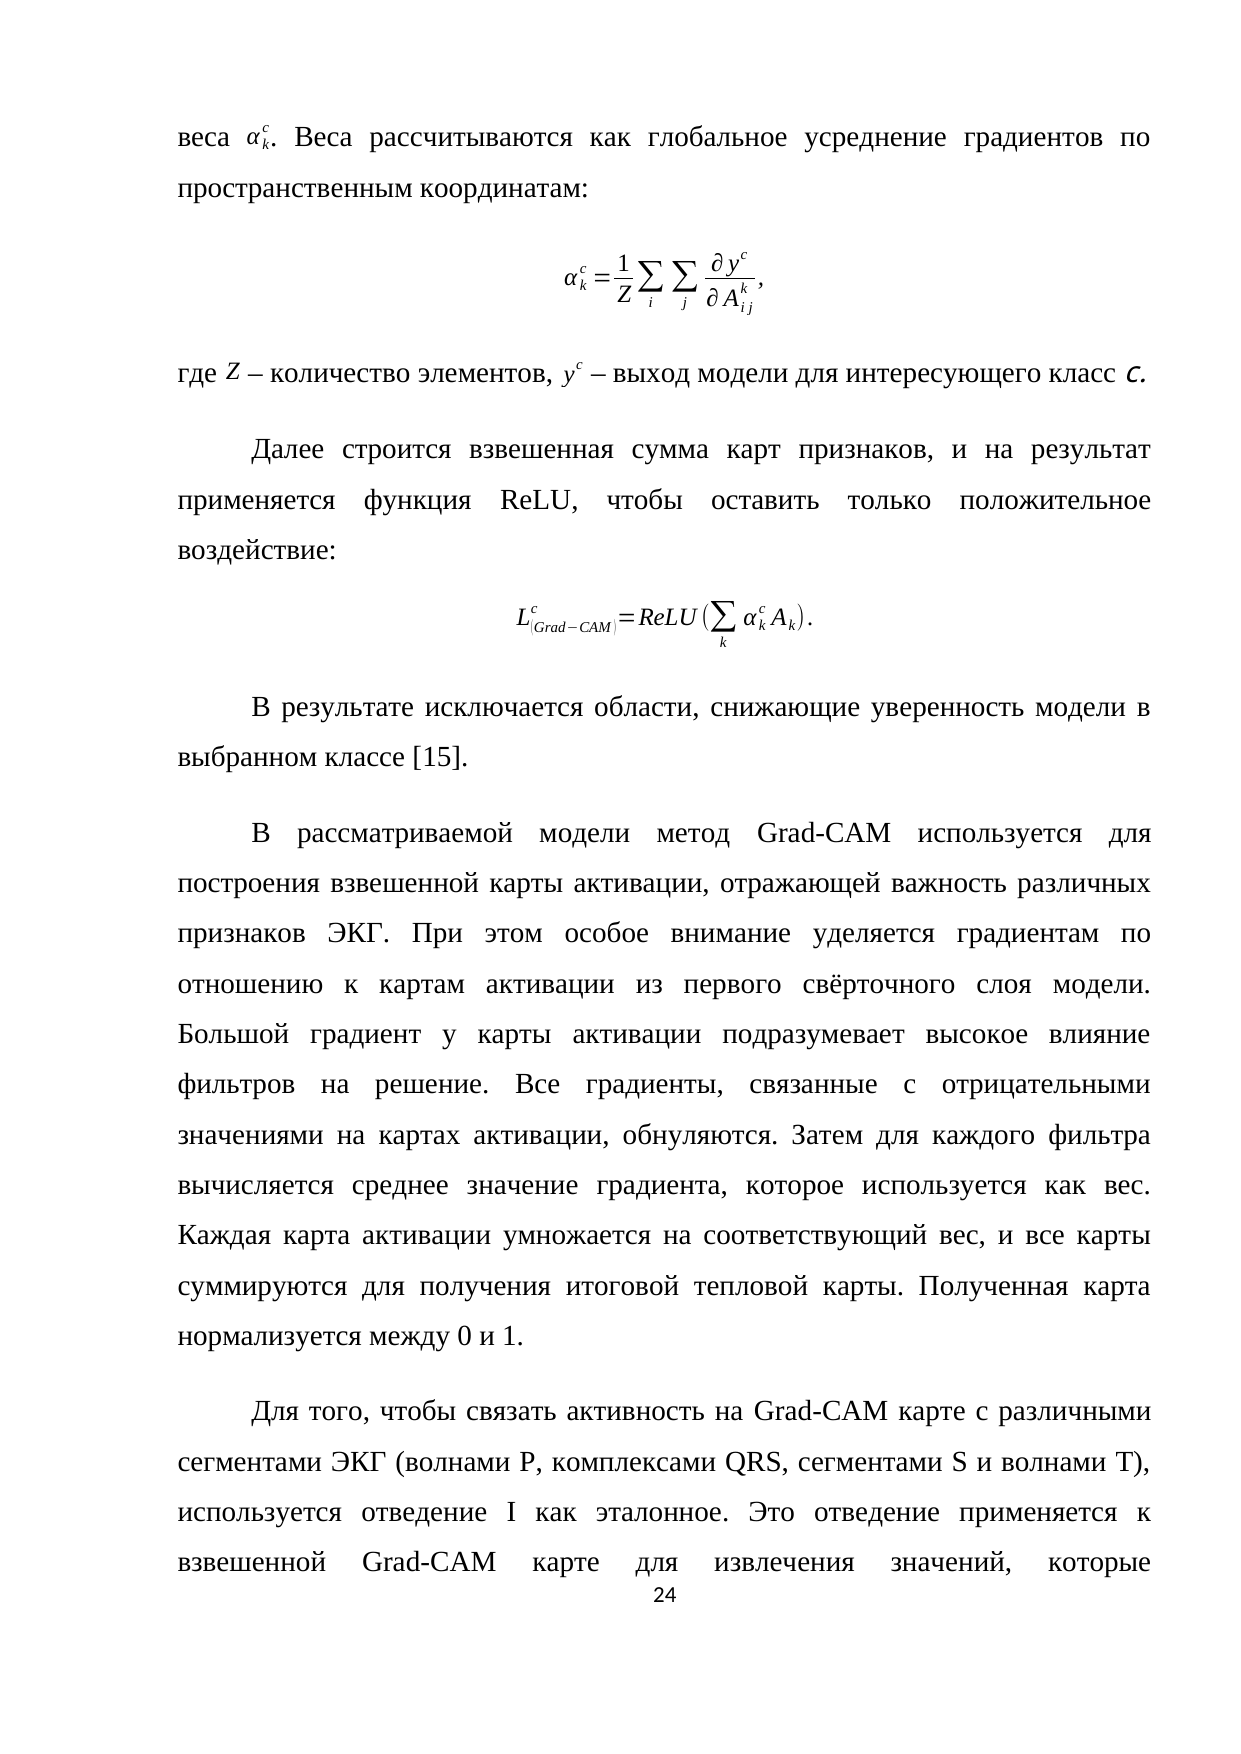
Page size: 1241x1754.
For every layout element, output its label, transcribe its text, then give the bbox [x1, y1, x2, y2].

text В результате исключается области, снижающие уверенность модели в выбранном классе [15]. [177, 689, 1152, 773]
text Далее строится взвешенная сумма карт признаков, и на результат применяется функция ReLU, чтобы оставить только положительное воздействие: [177, 432, 1152, 566]
text В рассматриваемой модели метод Grad-CAM используется для построения взвешенной карты активации, отражающей важность различных признаков ЭКГ. При этом особое внимание уделяется градиентам по отношению к картам активации из первого свёрточного слоя модели. Большой градиент у карты активации подразумевает высокое влияние фильтров на решение. Все градиенты, связанные с отрицательными значениями на картах активации, обнуляются. Затем для каждого фильтра вычисляется среднее значение градиента, которое используется как вес. Каждая карта активации умножается на соответствующий вес, и все карты суммируются для получения итоговой тепловой карты. Полученная карта нормализуется между 0 и 1. [177, 815, 1152, 1352]
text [177, 1393, 1152, 1578]
text веса . Веса рассчитываются как глобальное усреднение градиентов по пространственным координатам: [177, 118, 1152, 203]
text где – количество элементов, – выход модели для интересующего класс с. [177, 354, 1152, 389]
